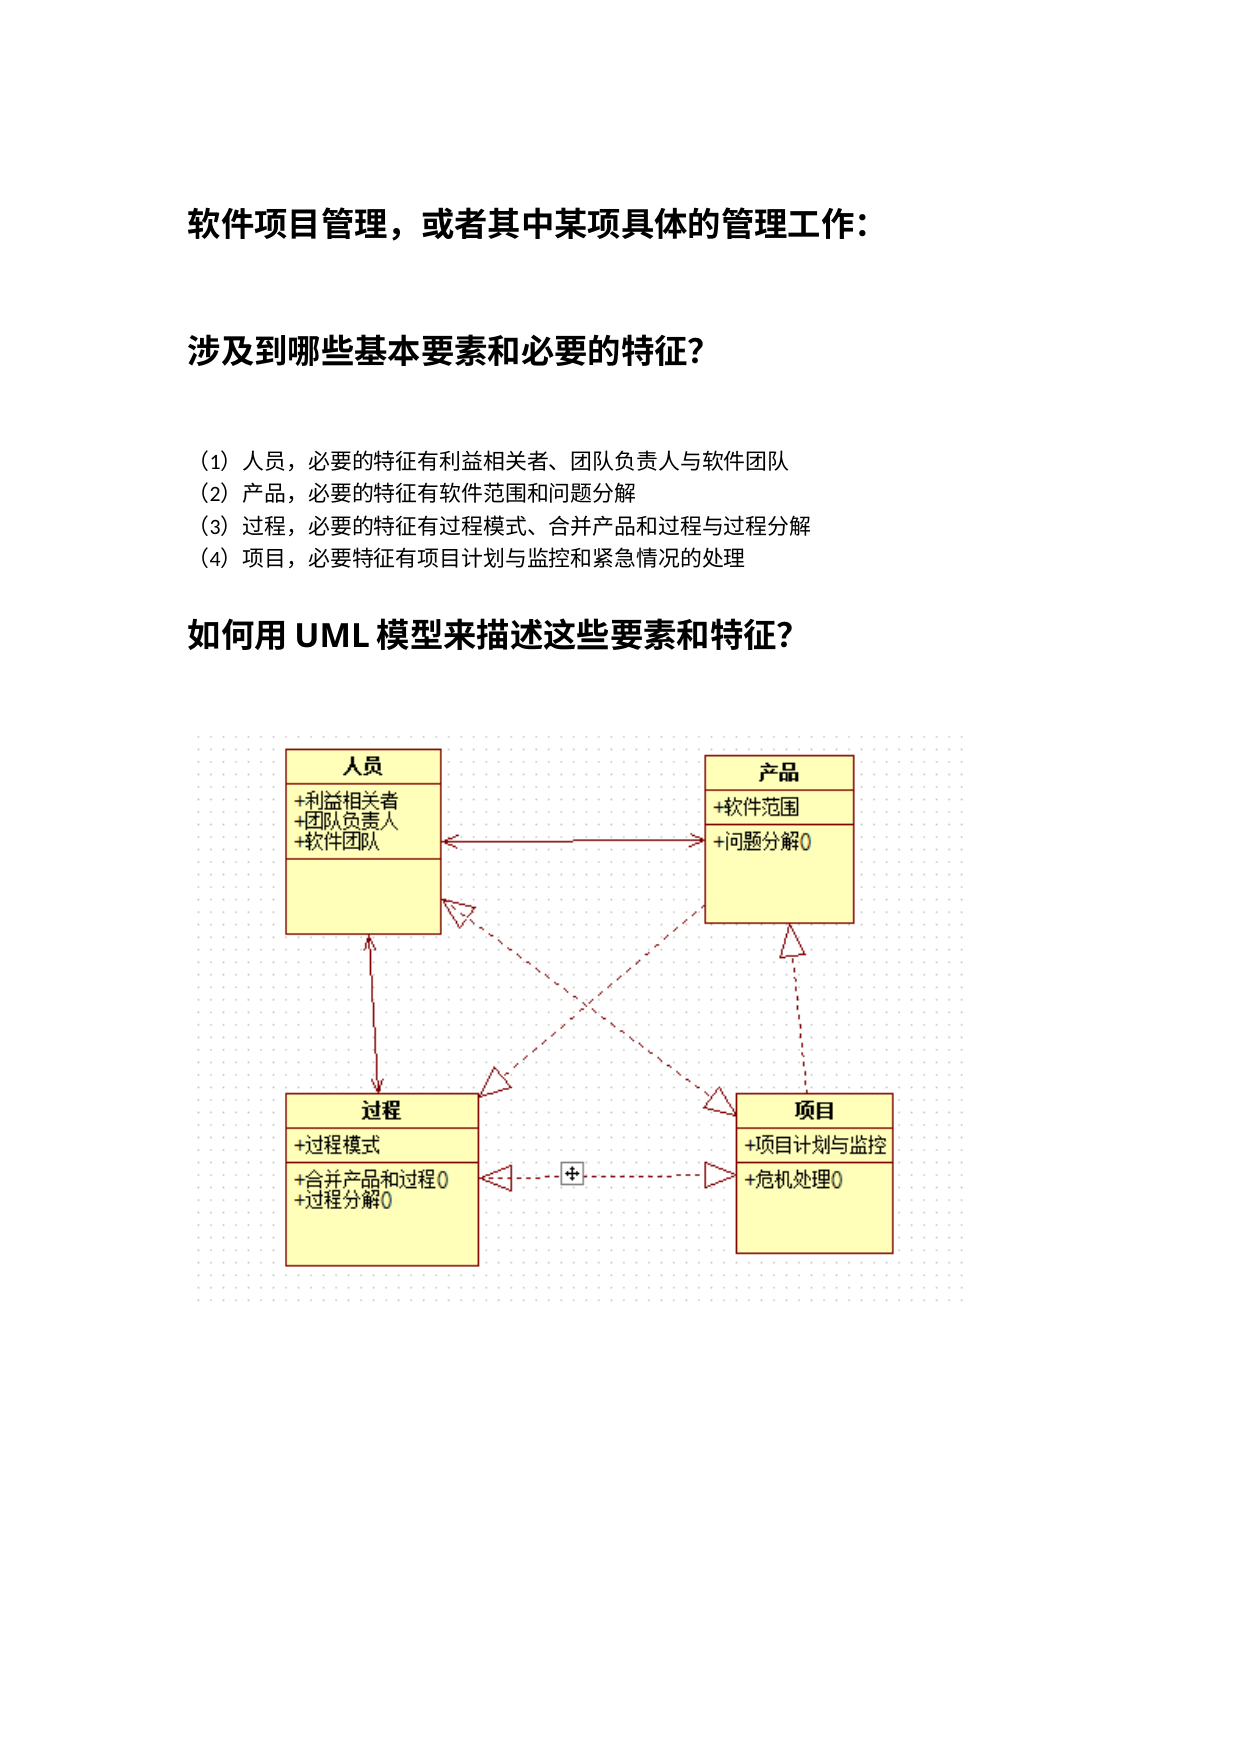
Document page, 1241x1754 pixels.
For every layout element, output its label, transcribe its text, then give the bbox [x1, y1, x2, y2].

text （1）人员，必要的特征有利益相关者、团队负责人与软件团队 [187, 443, 1053, 476]
subtitle 软件项目管理，或者其中某项具体的管理工作： [187, 189, 1053, 254]
text （2）产品，必要的特征有软件范围和问题分解 [187, 476, 1053, 508]
text （3）过程，必要的特征有过程模式、合并产品和过程与过程分解 [187, 508, 1053, 541]
picture [187, 727, 969, 1306]
subtitle 如何用UML模型来描述这些要素和特征？ [187, 601, 1053, 666]
subtitle 涉及到哪些基本要素和必要的特征？ [187, 316, 1053, 381]
text （4）项目，必要特征有项目计划与监控和紧急情况的处理 [187, 541, 1053, 573]
